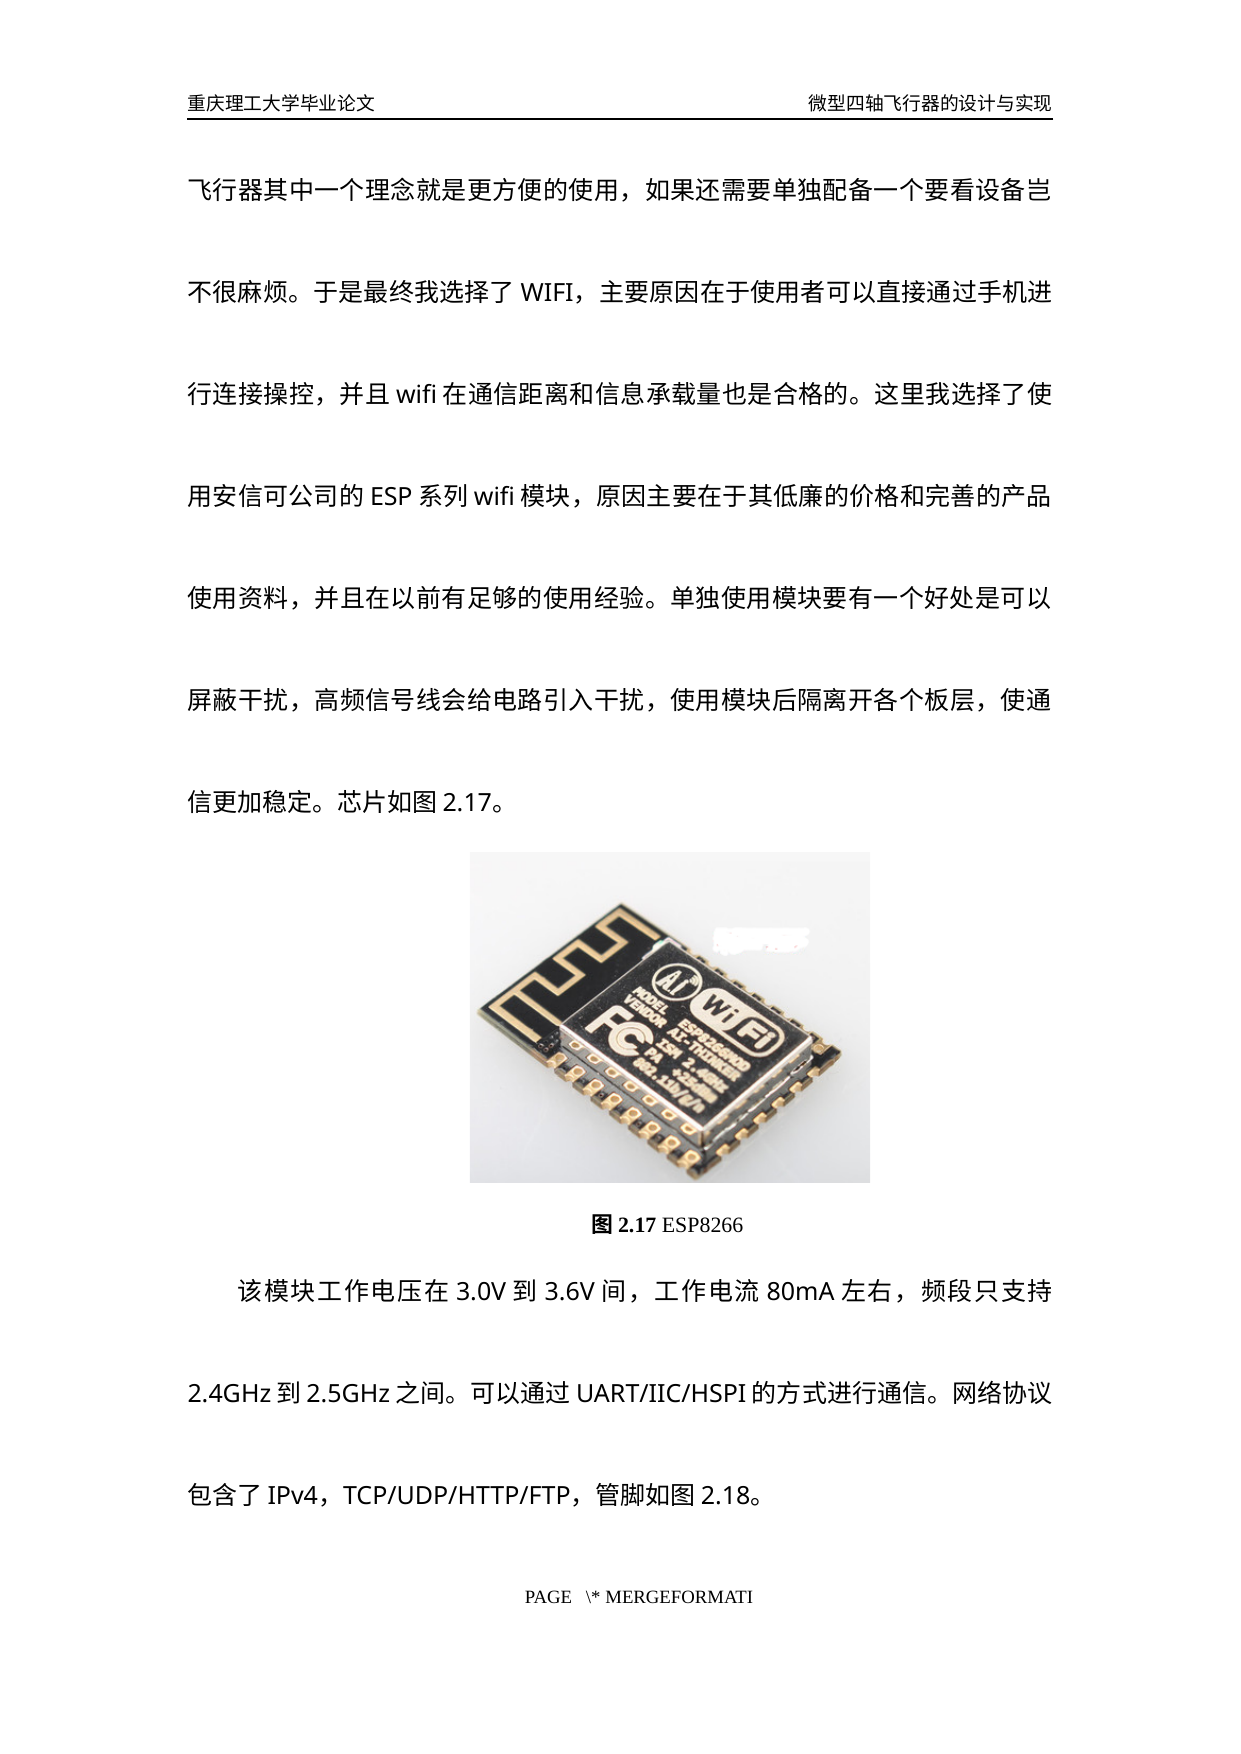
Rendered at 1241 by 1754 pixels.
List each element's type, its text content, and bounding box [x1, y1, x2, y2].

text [187, 155, 1053, 834]
picture [469, 852, 871, 1183]
text 该模块工作电压在3.0V到3.6V间，工作电流80mA左右，频段只支持2.4GHz到2.5GHz之间。可以通过UART/IIC/HSPI的方式进行通信。网络协议包含了IPv4，TCP/UDP/HTTP/FTP，管脚如图2.18。 [187, 1256, 1053, 1528]
text 图 2.17 ESP8266 [237, 1206, 1053, 1240]
